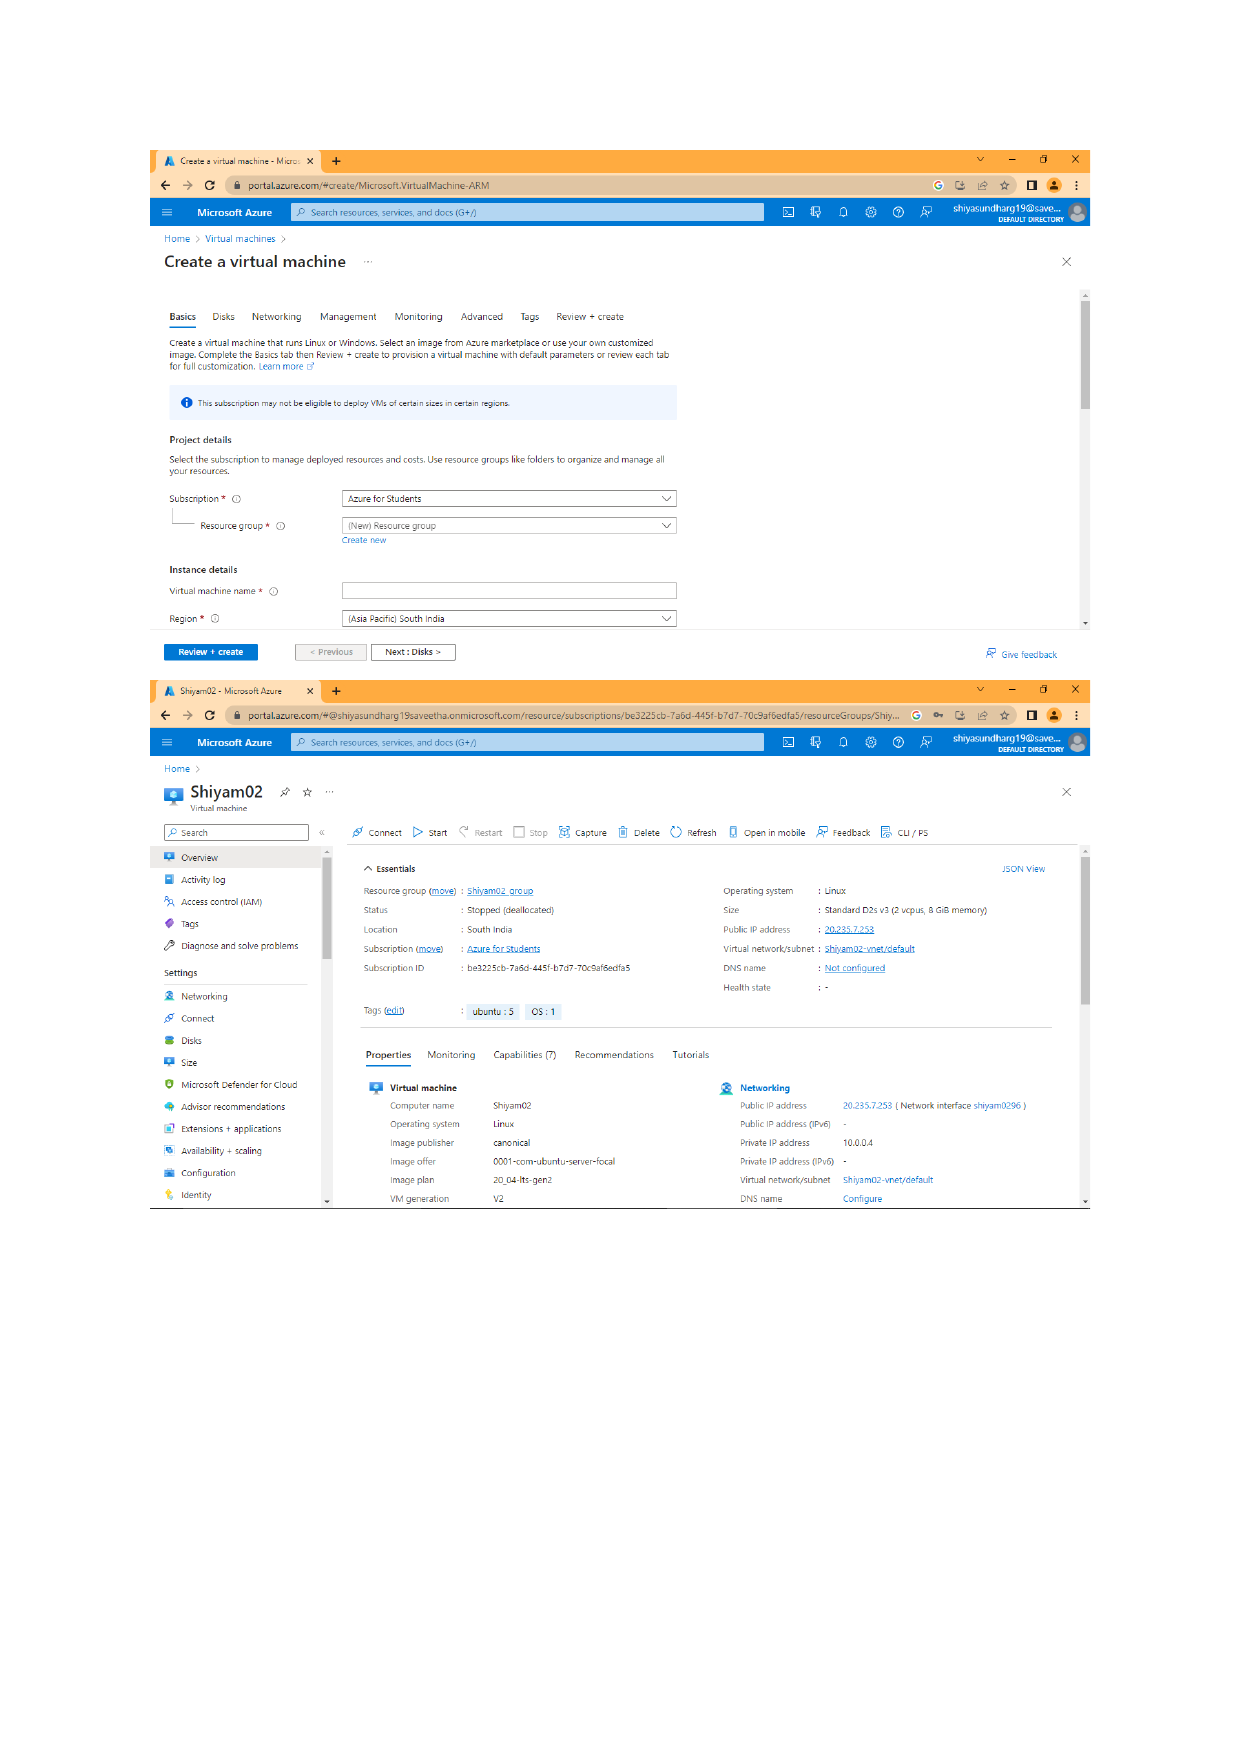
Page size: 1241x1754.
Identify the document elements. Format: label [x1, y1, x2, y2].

picture [150, 150, 1091, 676]
picture [150, 680, 1091, 1209]
